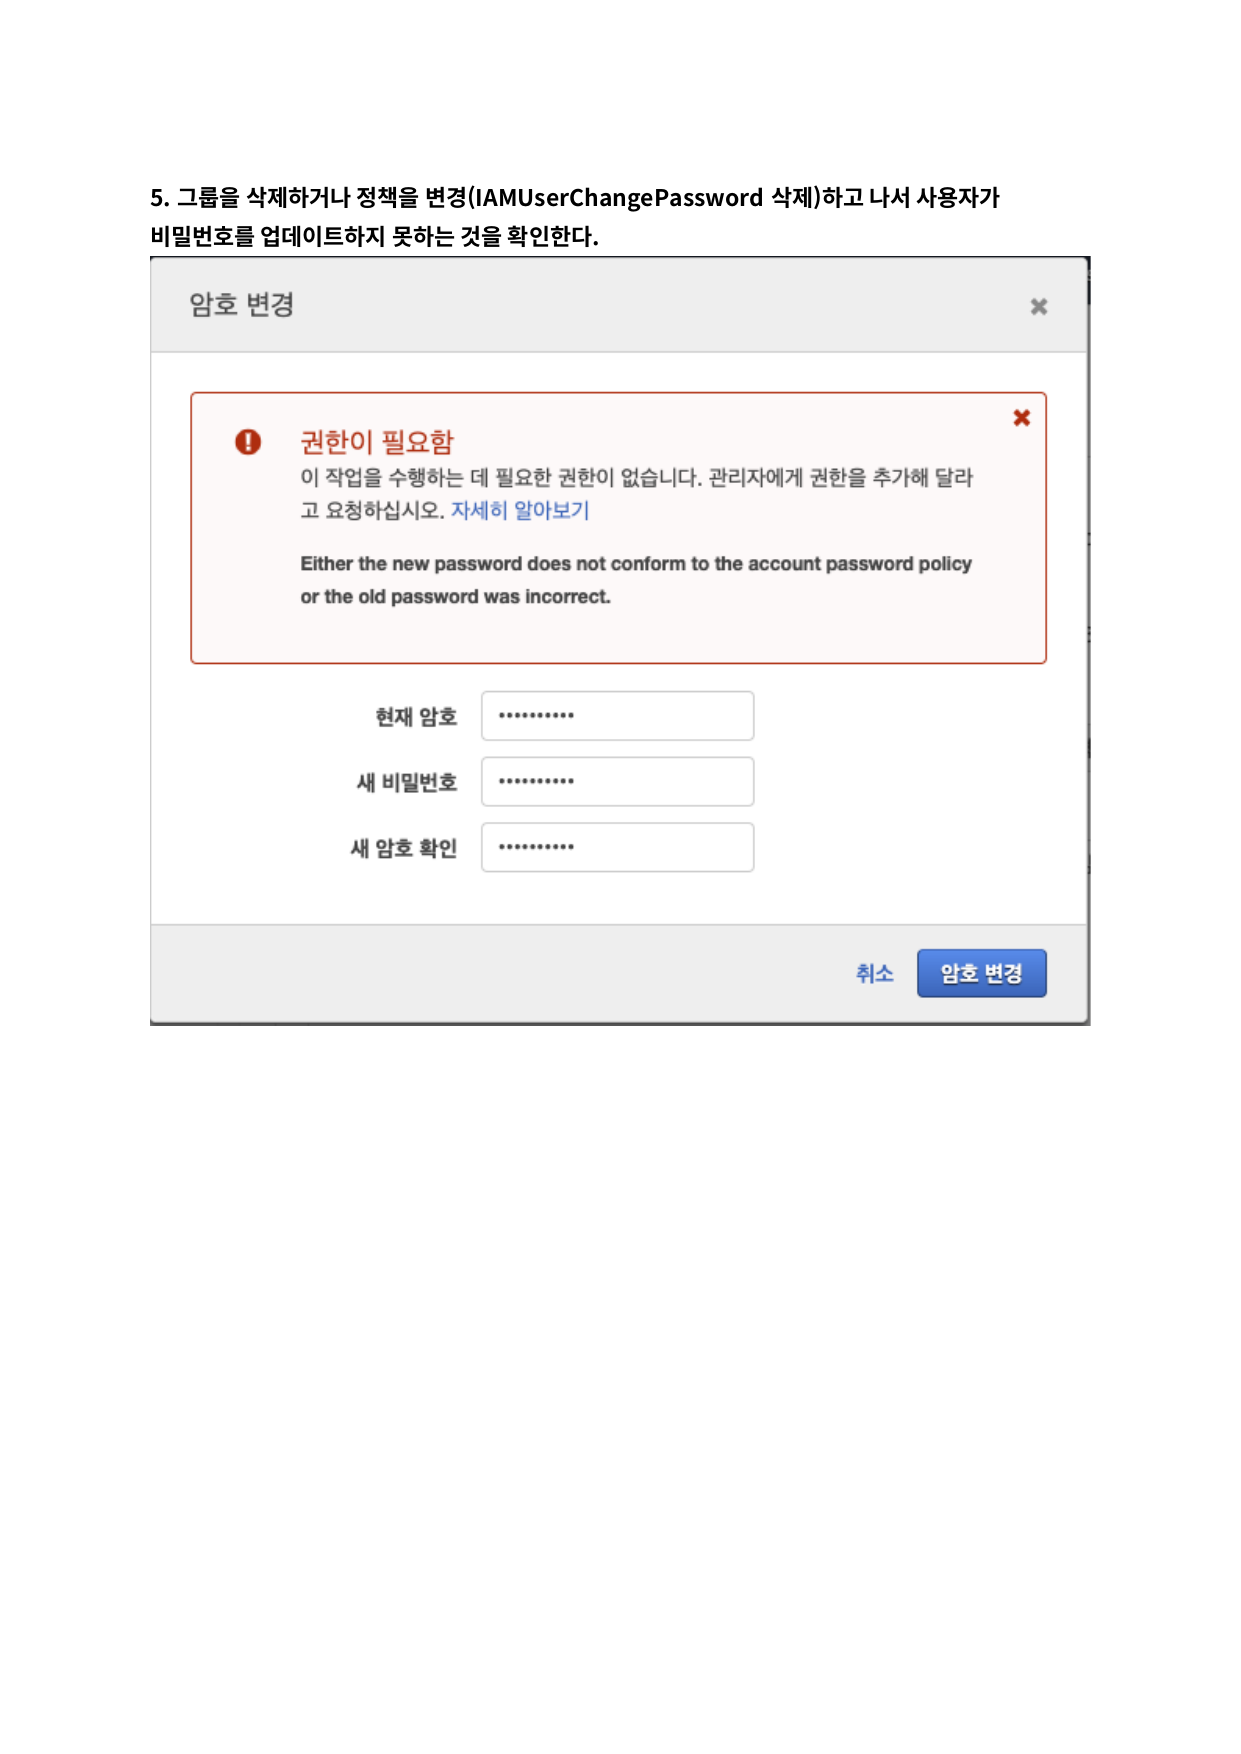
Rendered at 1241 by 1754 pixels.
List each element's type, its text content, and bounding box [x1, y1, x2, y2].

text 5. 그룹을 삭제하거나 정책을 변경(IAMUserChangePassword 삭제)하고 나서 사용자가 비밀번호를 업데이트하지 못하는 것을 확인한다. [150, 180, 1090, 252]
picture [150, 256, 1091, 1026]
